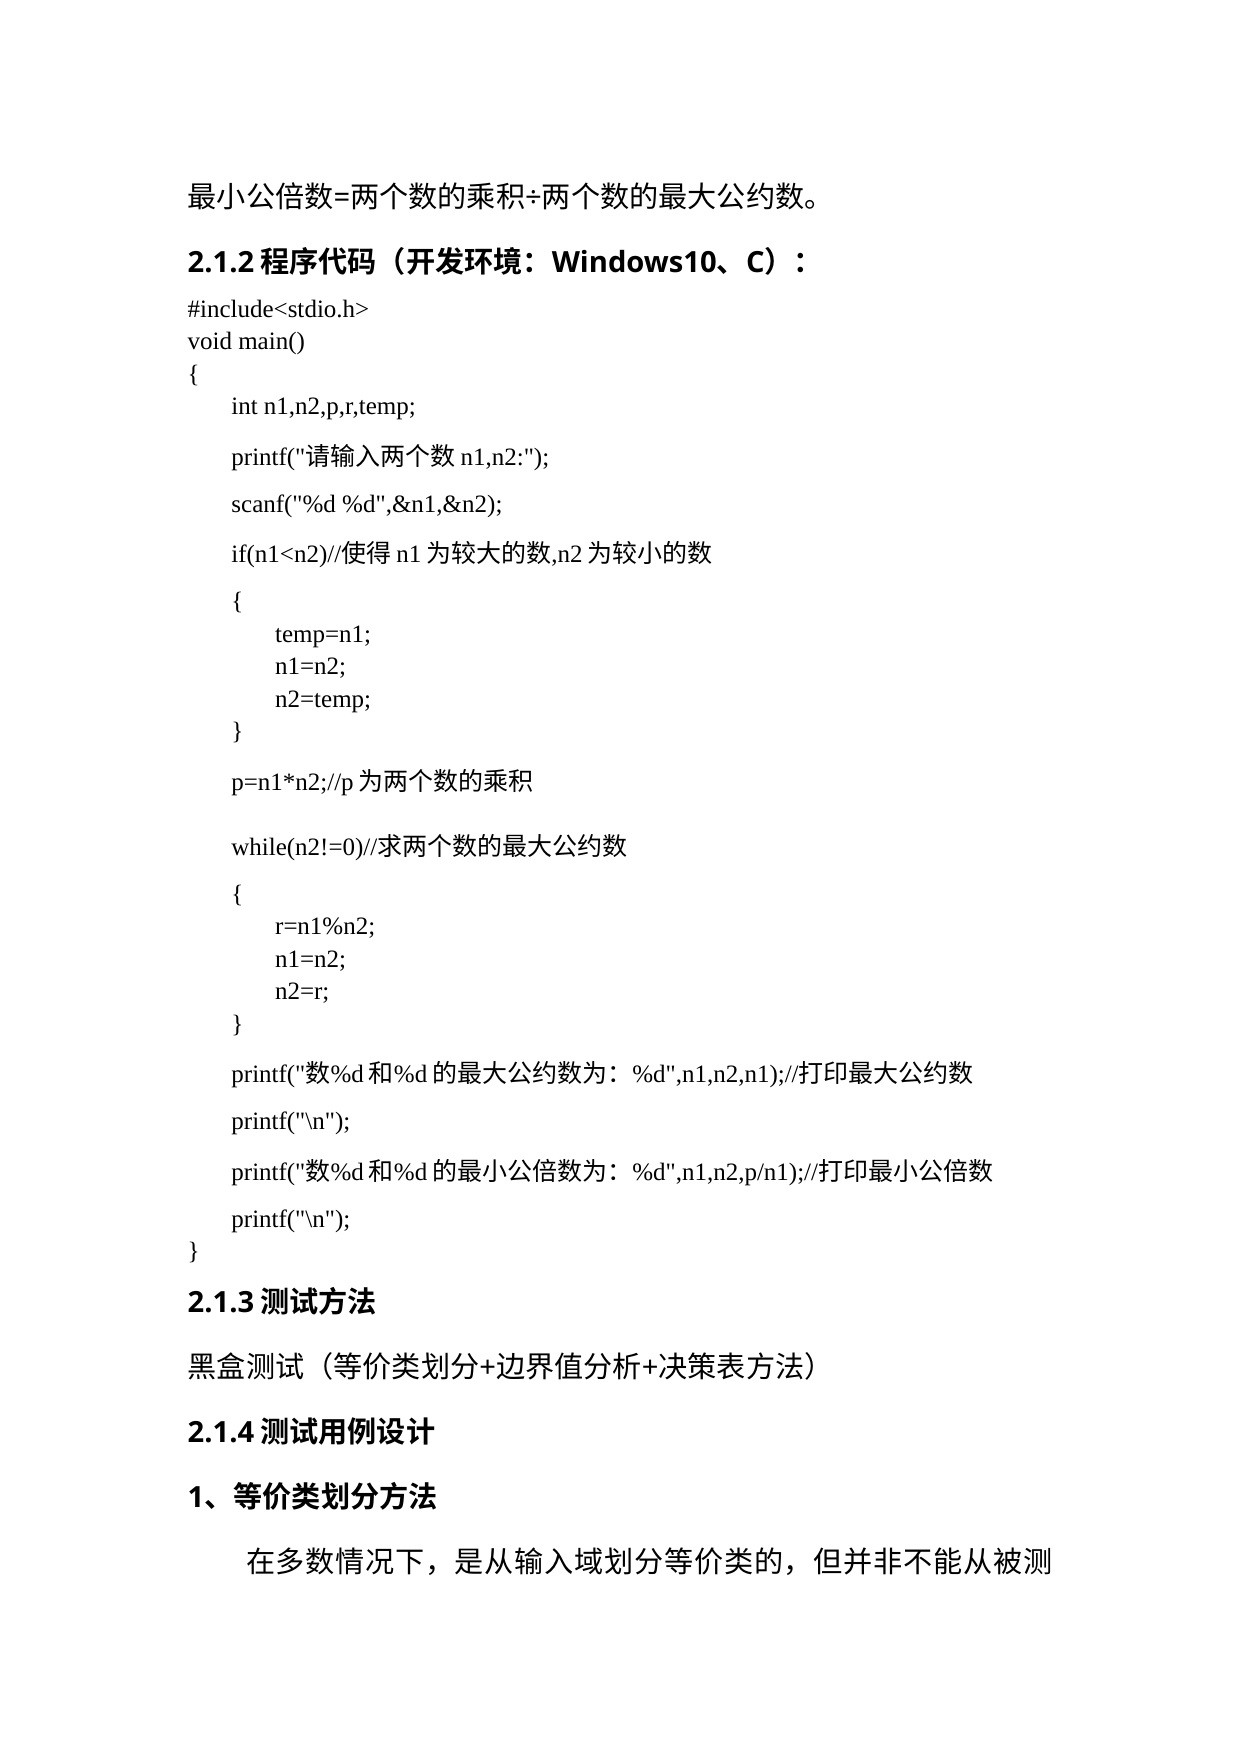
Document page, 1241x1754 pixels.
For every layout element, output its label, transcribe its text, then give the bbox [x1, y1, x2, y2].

text temp=n1; [187, 617, 1053, 649]
text 黑盒测试（等价类划分+边界值分析+决策表方法） [187, 1332, 1053, 1397]
text printf("数%d和%d的最小公倍数为：%d",n1,n2,p/n1);//打印最小公倍数 [187, 1137, 1053, 1202]
text 2.1.2程序代码（开发环境：Windows10、C）： [187, 227, 1053, 292]
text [187, 1527, 1053, 1592]
text r=n1%n2; [187, 909, 1053, 942]
text { [187, 357, 1053, 389]
text n2=temp; [187, 682, 1053, 714]
text n2=r; [187, 974, 1053, 1007]
text void main() [187, 324, 1053, 357]
text p=n1*n2;//p为两个数的乘积 [187, 747, 1053, 812]
text printf("数%d和%d的最大公约数为：%d",n1,n2,n1);//打印最大公约数 [187, 1039, 1053, 1104]
text scanf("%d %d",&n1,&n2); [187, 487, 1053, 519]
text } [187, 1234, 1053, 1267]
text n1=n2; [187, 649, 1053, 682]
text printf("请输入两个数n1,n2:"); [187, 422, 1053, 487]
text { [187, 584, 1053, 617]
text printf("\n"); [187, 1104, 1053, 1137]
text 2.1.4测试用例设计 [187, 1397, 1053, 1462]
text n1=n2; [187, 942, 1053, 974]
text } [187, 714, 1053, 747]
text if(n1<n2)//使得n1为较大的数,n2为较小的数 [187, 519, 1053, 584]
text #include<stdio.h> [187, 292, 1053, 324]
text printf("\n"); [187, 1202, 1053, 1234]
text { [187, 877, 1053, 909]
text while(n2!=0)//求两个数的最大公约数 [187, 812, 1053, 877]
text } [187, 1007, 1053, 1039]
text int n1,n2,p,r,temp; [187, 389, 1053, 422]
text 1、等价类划分方法 [187, 1462, 1053, 1527]
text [187, 162, 1053, 227]
text 2.1.3测试方法 [187, 1267, 1053, 1332]
